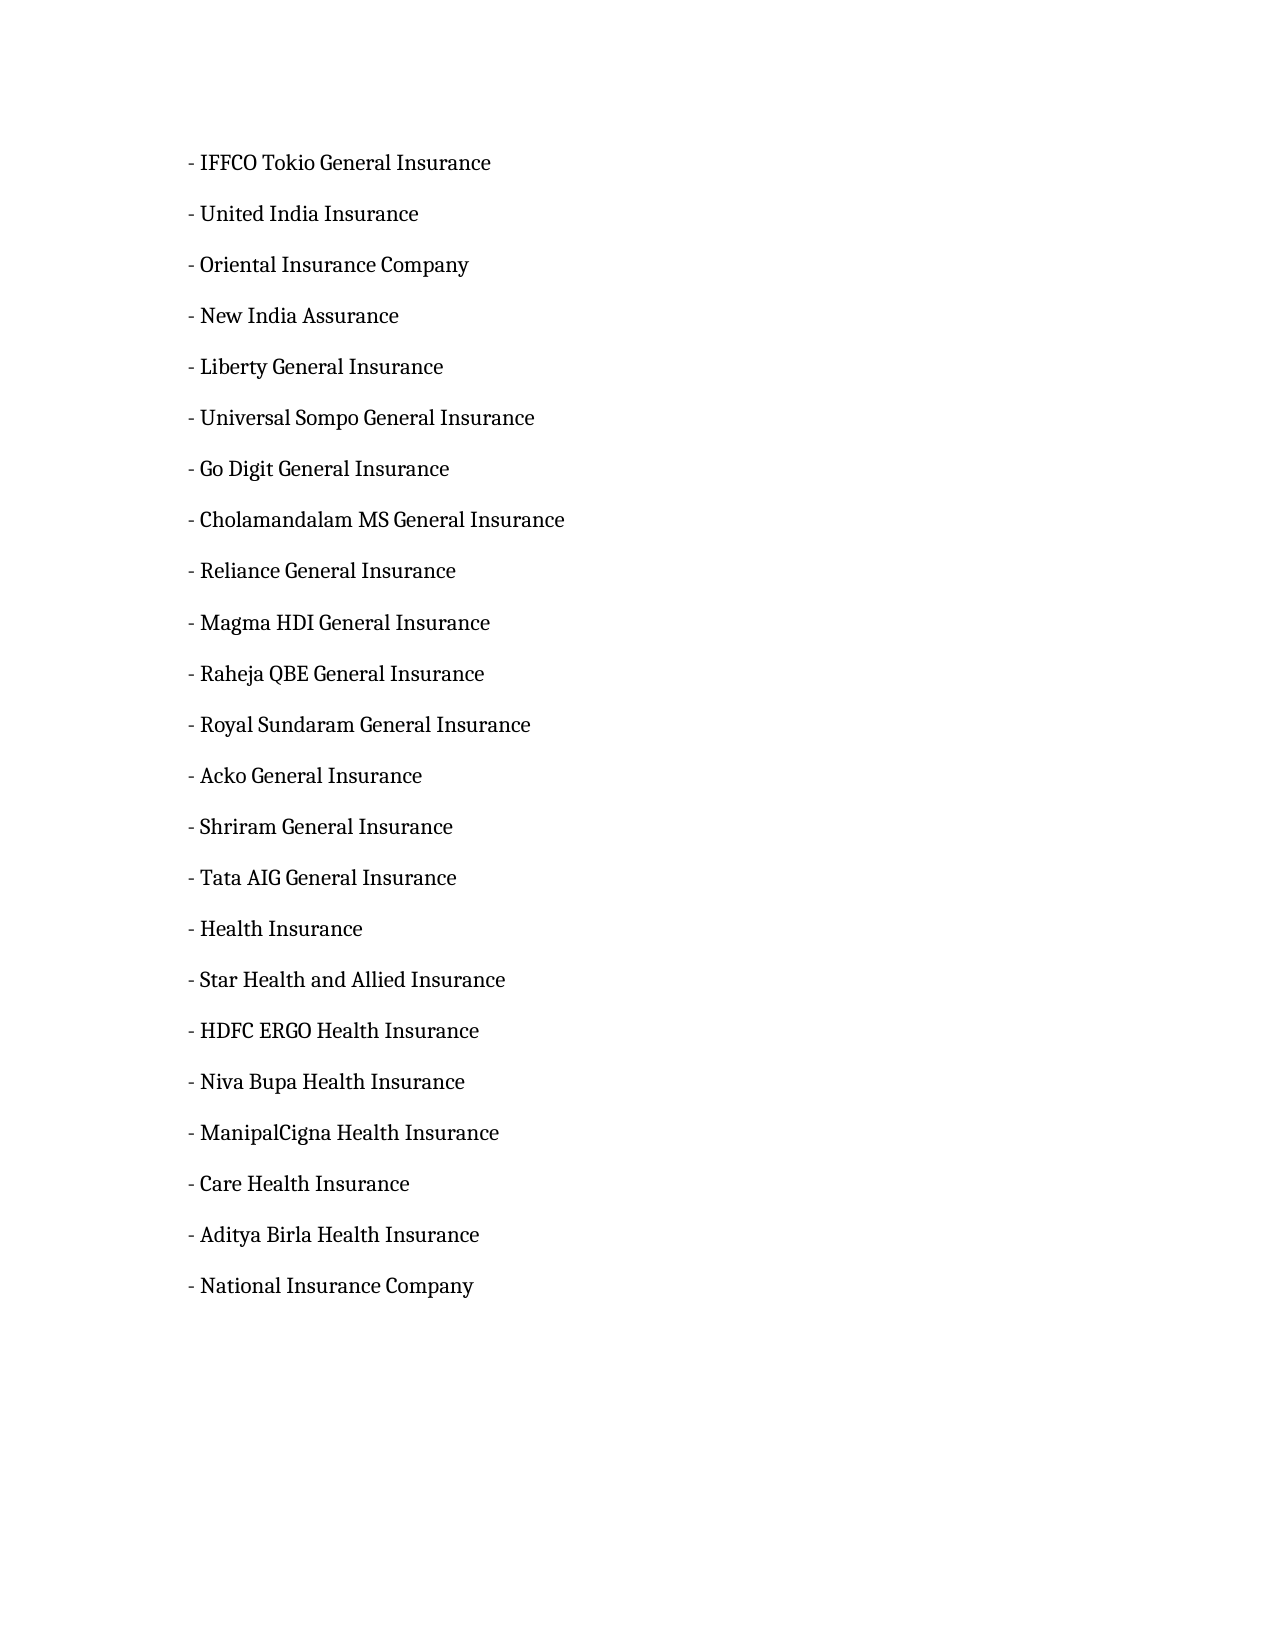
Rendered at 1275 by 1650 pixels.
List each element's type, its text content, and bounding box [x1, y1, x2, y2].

text - Tata AIG General Insurance [187, 864, 1087, 891]
text - Magma HDI General Insurance [187, 609, 1087, 636]
text - Star Health and Allied Insurance [187, 967, 1087, 993]
text - Reliance General Insurance [187, 558, 1087, 585]
text - Oriental Insurance Company [187, 252, 1087, 278]
text - IFFCO Tokio General Insurance [187, 150, 1087, 176]
text - Universal Sompo General Insurance [187, 405, 1087, 432]
text - Royal Sundaram General Insurance [187, 711, 1087, 738]
text - Acko General Insurance [187, 762, 1087, 789]
text - HDFC ERGO Health Insurance [187, 1018, 1087, 1044]
text - Aditya Birla Health Insurance [187, 1222, 1087, 1248]
text - United India Insurance [187, 201, 1087, 227]
text - Shriram General Insurance [187, 813, 1087, 840]
text - ManipalCigna Health Insurance [187, 1120, 1087, 1146]
text - National Insurance Company [187, 1273, 1087, 1299]
text - New India Assurance [187, 303, 1087, 329]
text - Go Digit General Insurance [187, 456, 1087, 483]
text - Niva Bupa Health Insurance [187, 1069, 1087, 1095]
text - Liberty General Insurance [187, 354, 1087, 381]
text - Raheja QBE General Insurance [187, 660, 1087, 687]
text - Care Health Insurance [187, 1171, 1087, 1197]
text - Health Insurance [187, 916, 1087, 942]
text - Cholamandalam MS General Insurance [187, 507, 1087, 534]
